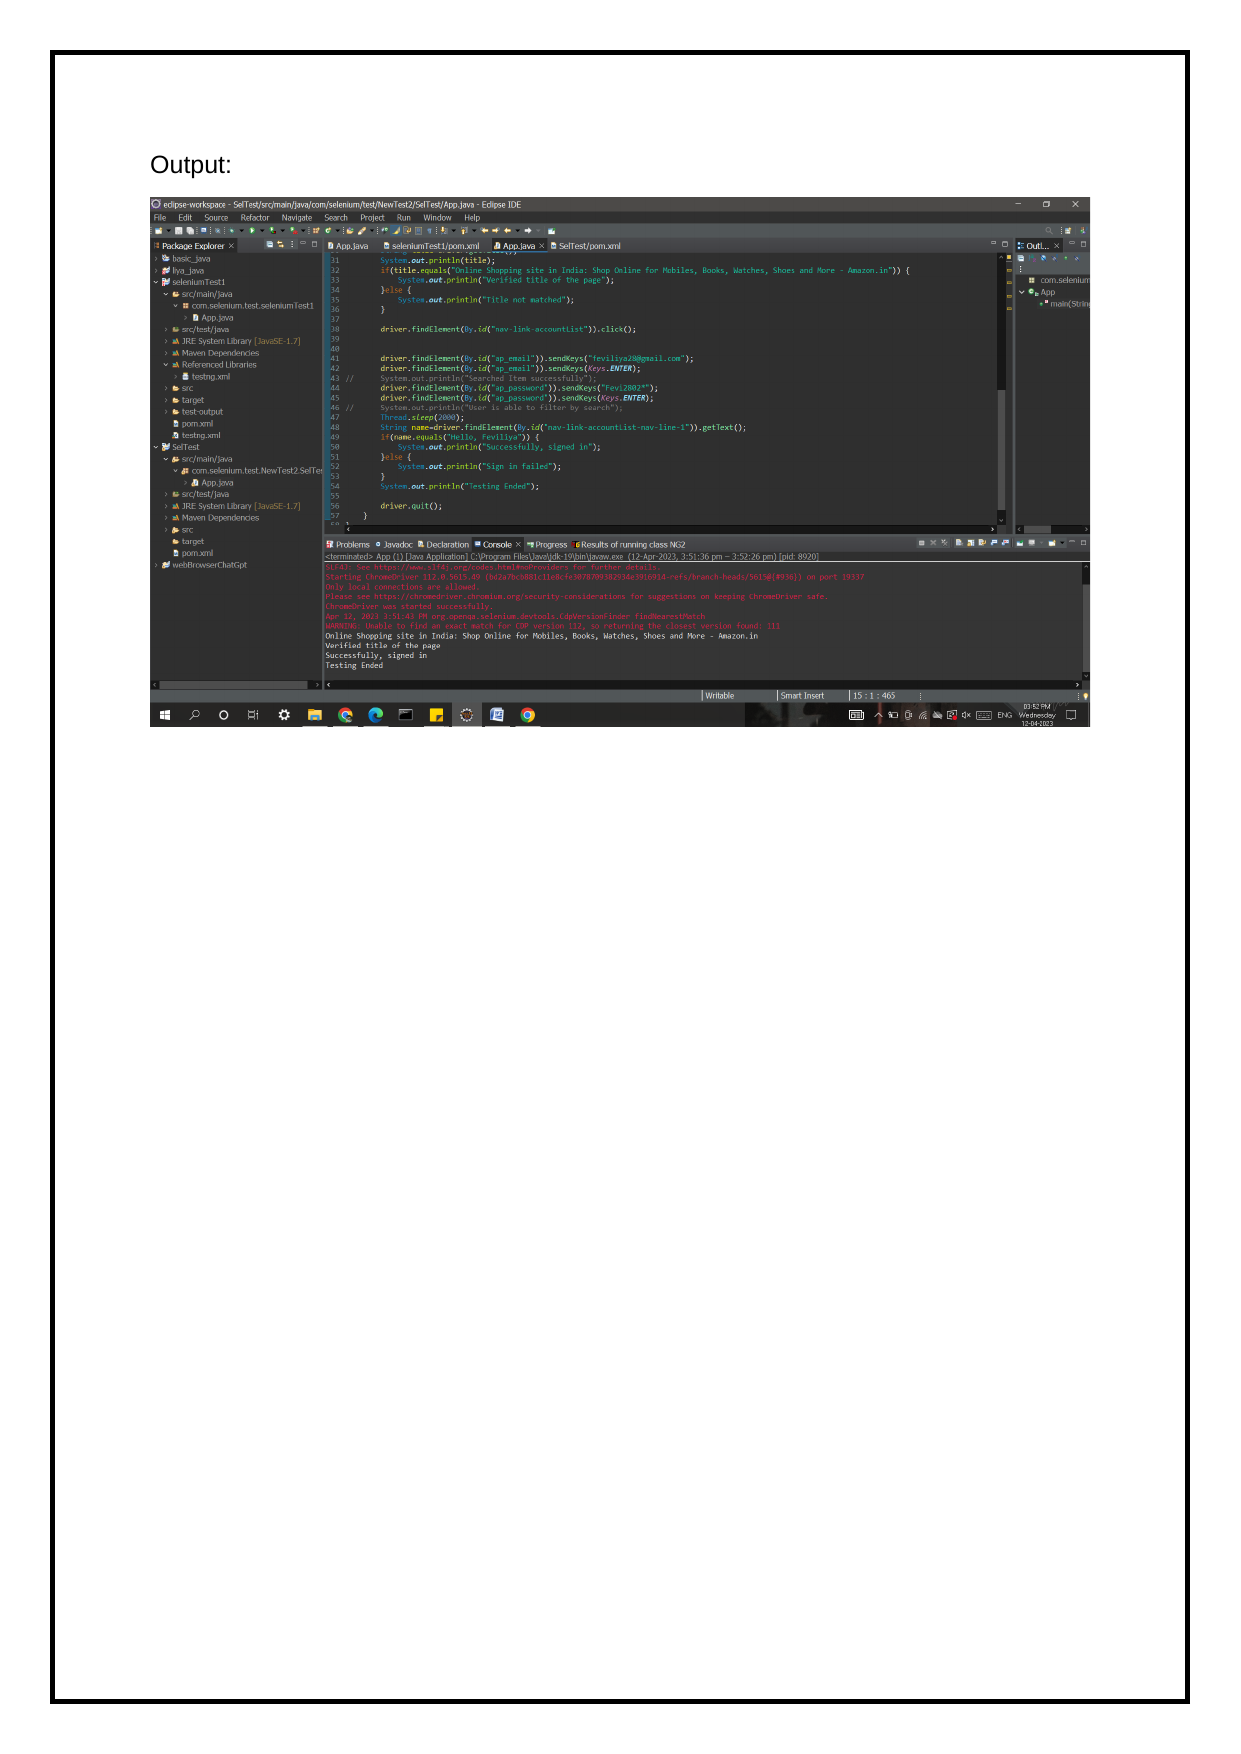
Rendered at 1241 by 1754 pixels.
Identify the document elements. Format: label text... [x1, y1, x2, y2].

picture [150, 197, 1091, 727]
text Output: [150, 150, 1090, 179]
